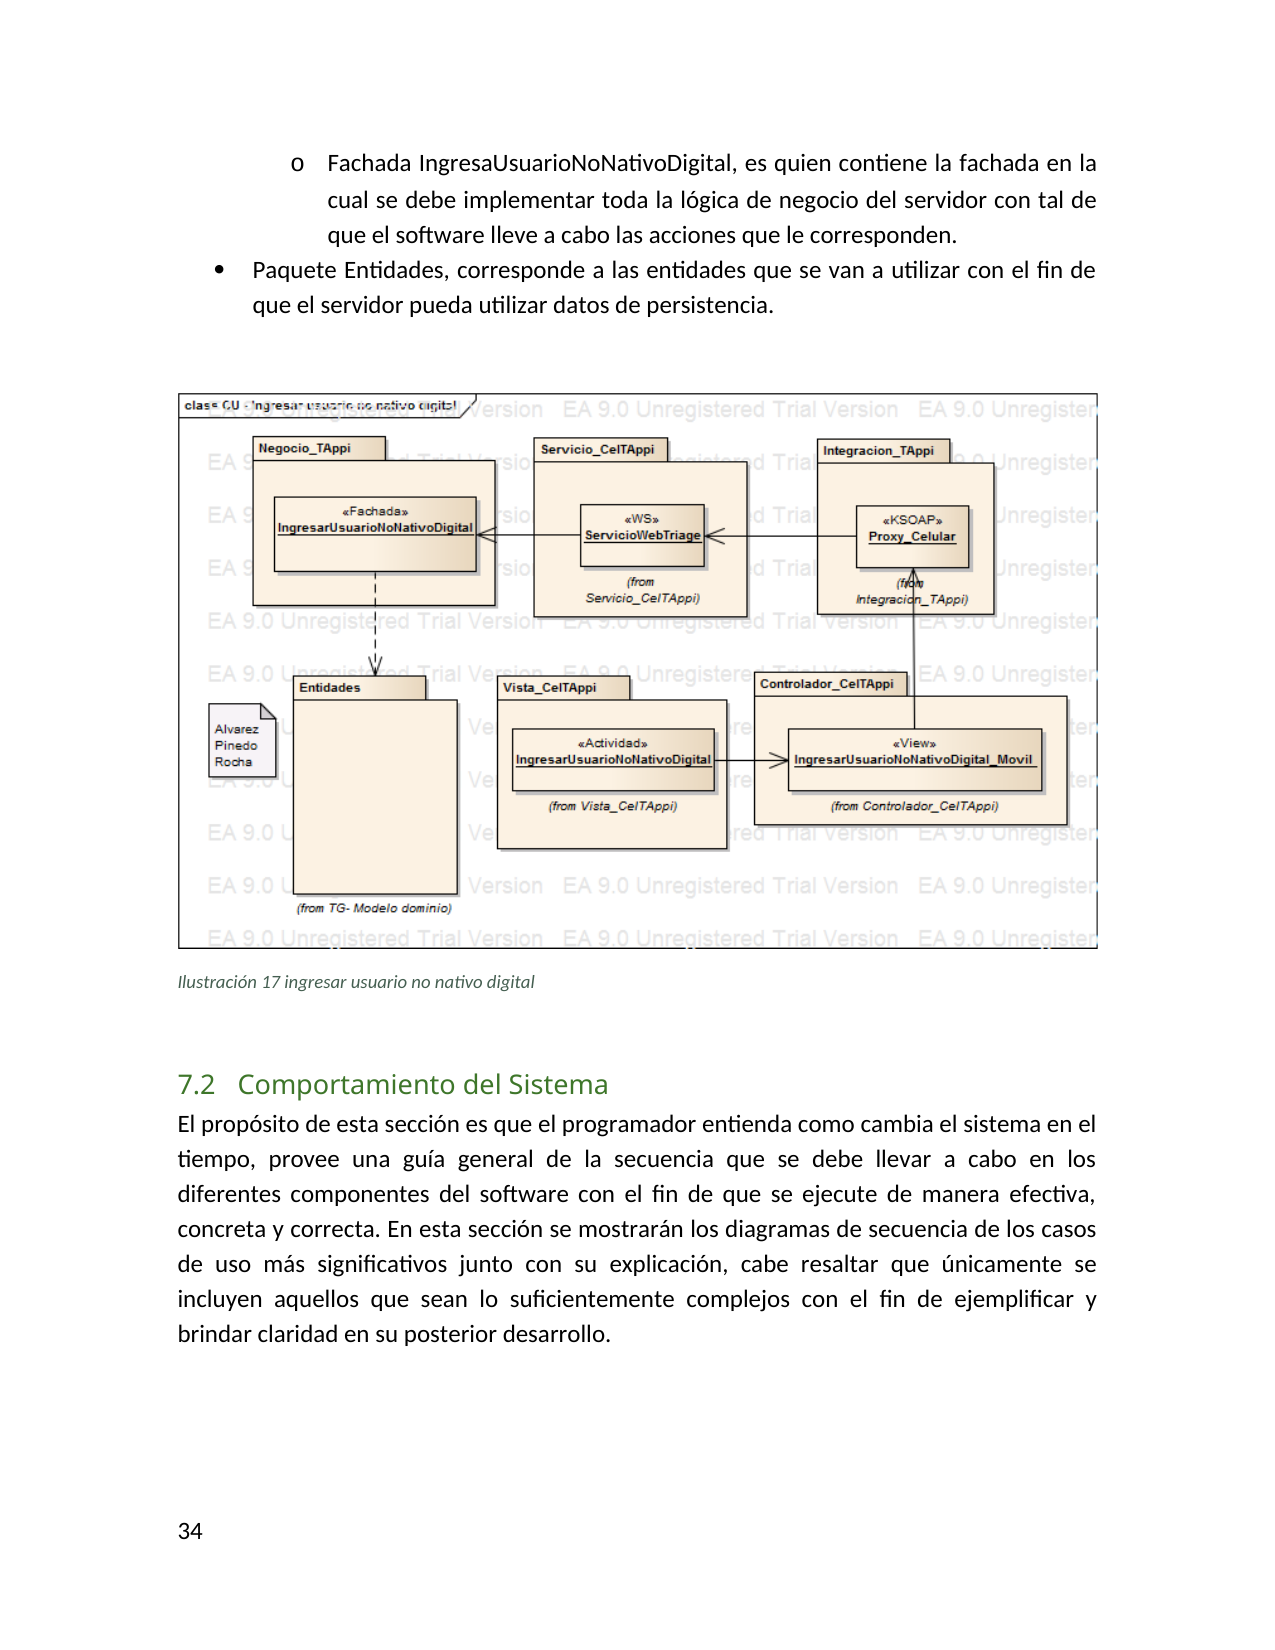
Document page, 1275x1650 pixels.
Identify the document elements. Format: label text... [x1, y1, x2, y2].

list Fachada IngresaUsuarioNoNativoDigital, es quien contiene la fachada en la cual se debe implementar toda la lógica de negocio del servidor con tal de que el software lleve a cabo las acciones que le corresponden. [290, 148, 1098, 249]
picture [177, 392, 1098, 949]
subtitle Comportamiento del Sistema [177, 1065, 1098, 1102]
text El propósito de esta sección es que el programador entienda como cambia el sistema en el tiempo, provee una guía general de la secuencia que se debe llevar a cabo en los diferentes componentes del software con el fin de que se ejecute de manera efectiva, concreta y correcta. En esta sección se mostrarán los diagramas de secuencia de los casos de uso más significativos junto con su explicación, cabe resaltar que únicamente se incluyen aquellos que sean lo suficientemente complejos con el fin de ejemplificar y brindar claridad en su posterior desarrollo. [177, 1108, 1098, 1348]
list Paquete Entidades, corresponde a las entidades que se van a utilizar con el fin de que el servidor pueda utilizar datos de persistencia. [215, 254, 1098, 319]
